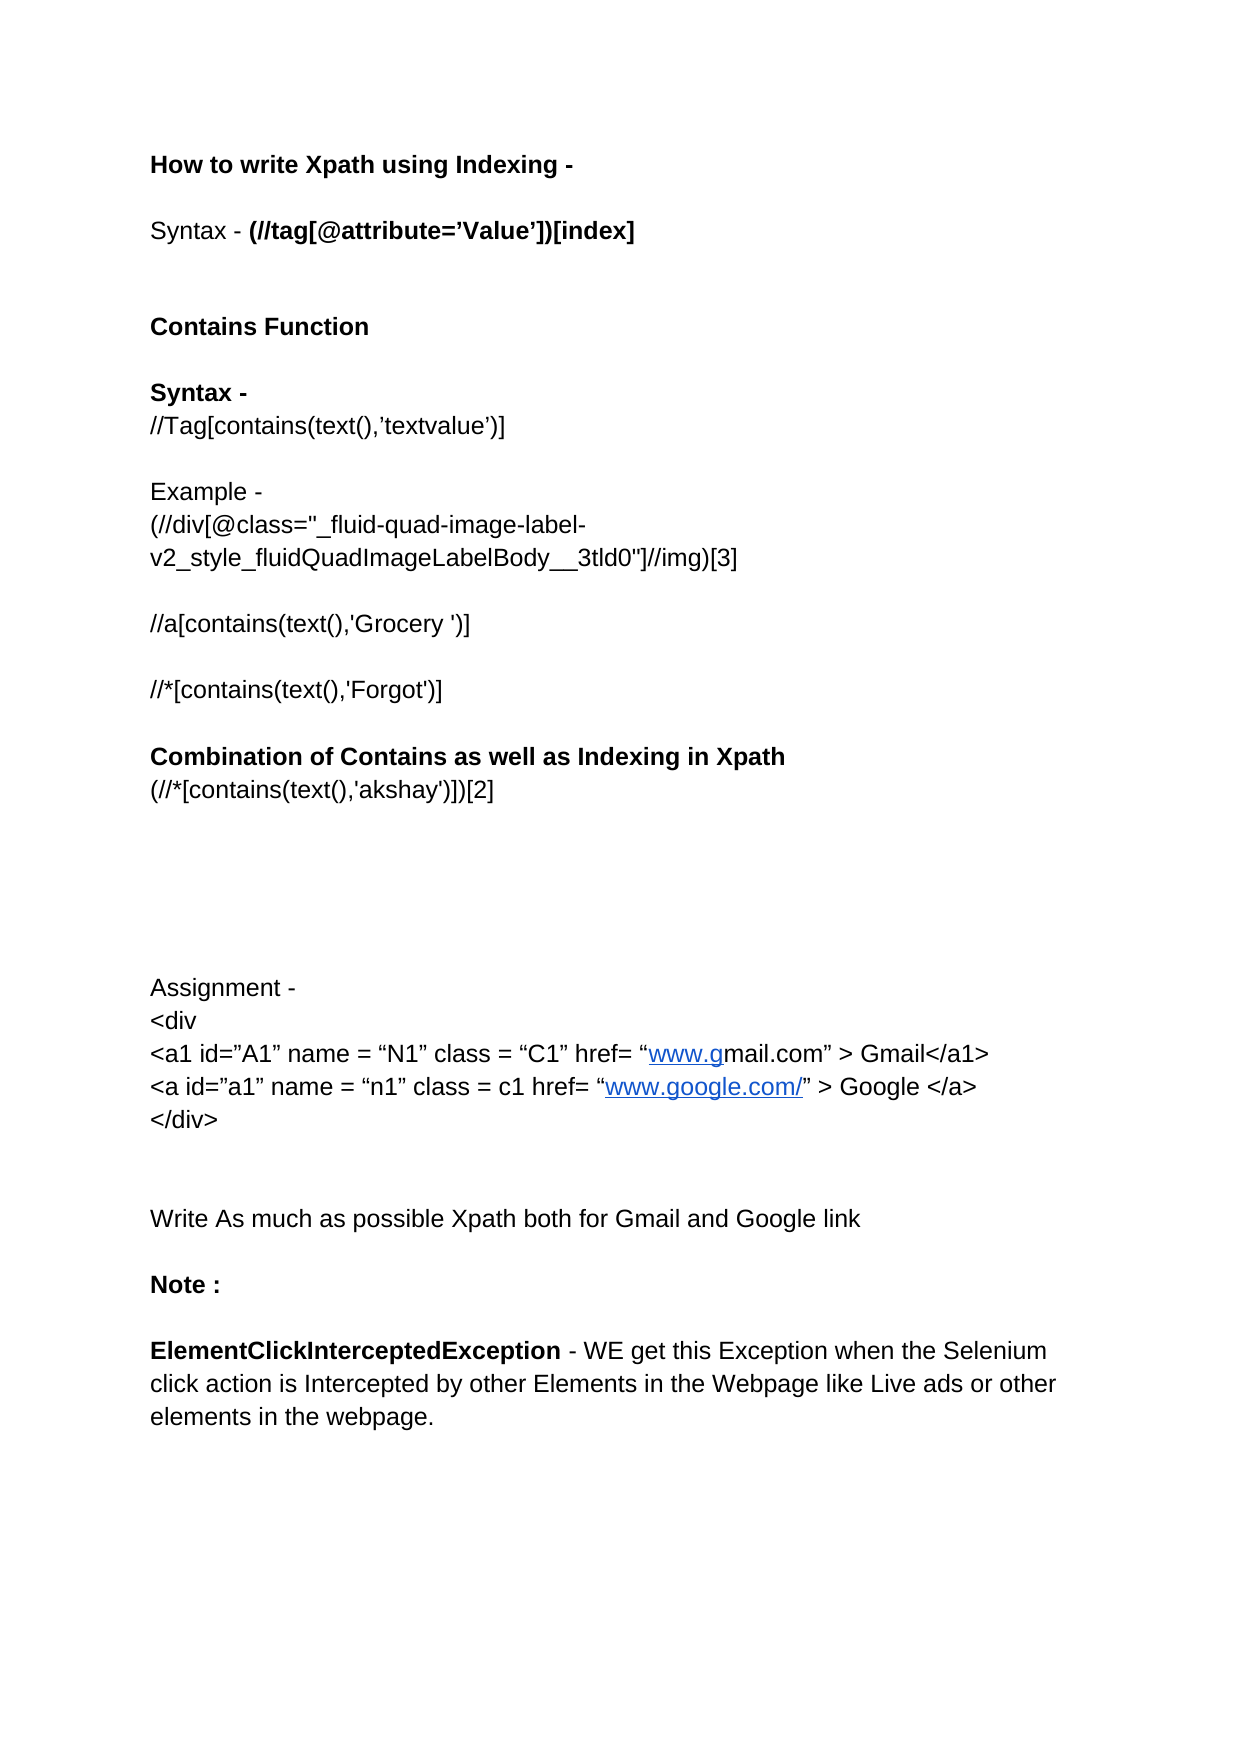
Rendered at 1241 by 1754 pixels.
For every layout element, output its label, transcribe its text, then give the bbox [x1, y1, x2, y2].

text Note : [150, 1270, 1090, 1299]
text Assignment - [150, 973, 1090, 1001]
text //Tag[contains(text(),’textvalue’)] [150, 411, 1090, 440]
text How to write Xpath using Indexing - [150, 150, 1090, 179]
text //*[contains(text(),'Forgot')] [150, 676, 1090, 704]
text Write As much as possible Xpath both for Gmail and Google link [150, 1204, 1090, 1233]
text <a1 id=”A1” name = “N1” class = “C1” href= “www.gmail.com” > Gmail</a1> [150, 1039, 1090, 1067]
text Syntax - (//tag[@attribute=’Value’])[index] [150, 216, 1090, 245]
text ElementClickInterceptedException - WE get this Exception when the Selenium click action is Intercepted by other Elements in the Webpage like Live ads or other elements in the webpage. [150, 1336, 1090, 1431]
text //a[contains(text(),'Grocery ')] [150, 609, 1090, 638]
text Example - [150, 477, 1090, 506]
text Combination of Contains as well as Indexing in Xpath (//*[contains(text(),'akshay')])[2] [150, 742, 1090, 803]
text <a id=”a1” name = “n1” class = c1 href= “www.google.com/” > Google </a> [150, 1072, 1090, 1101]
text </div> [150, 1105, 1090, 1133]
text Contains Function [150, 312, 1090, 341]
text <div [150, 1006, 1090, 1034]
text Syntax - [150, 378, 1090, 407]
text (//div[@class="_fluid-quad-image-label-v2_style_fluidQuadImageLabelBody__3tld0"]//img)[3] [150, 510, 1090, 572]
